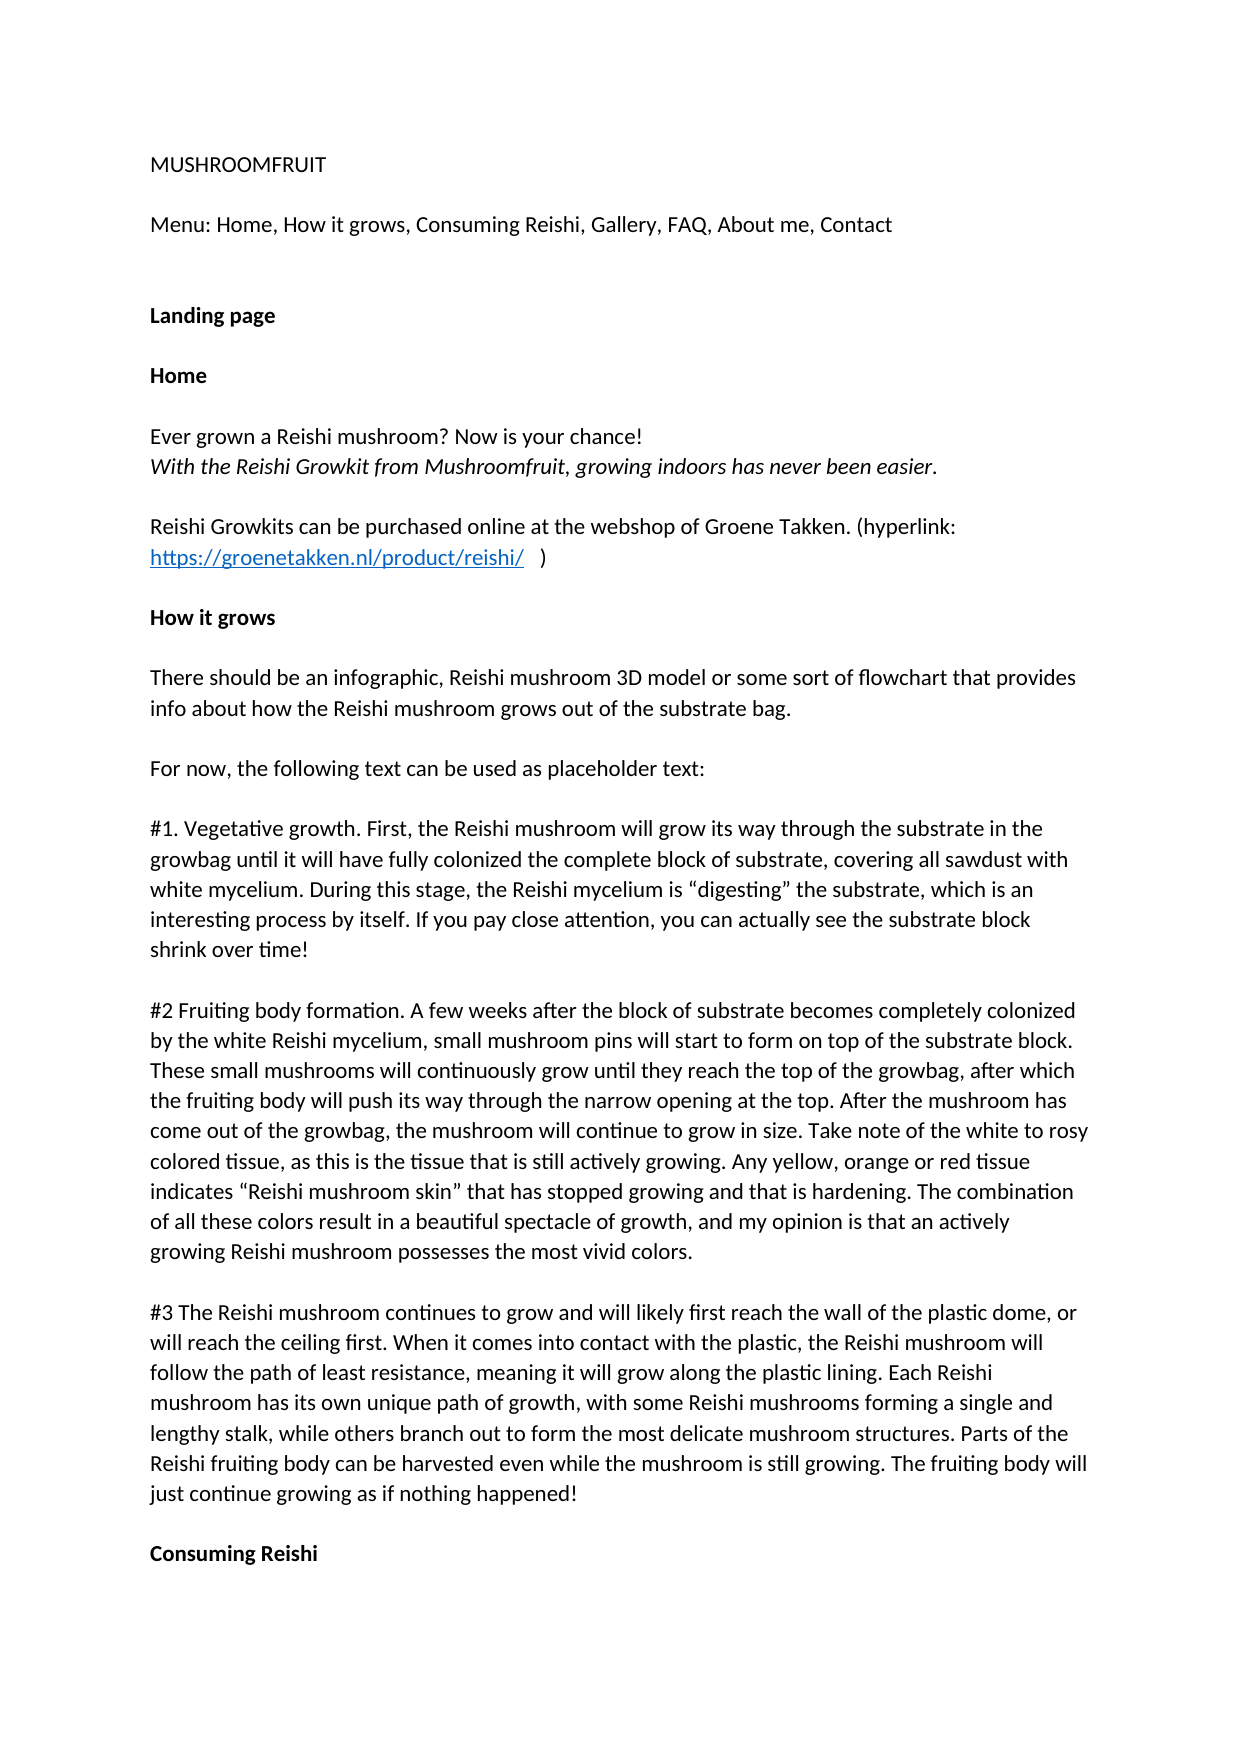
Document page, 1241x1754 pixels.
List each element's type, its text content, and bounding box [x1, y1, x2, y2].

text #1. Vegetative growth. First, the Reishi mushroom will grow its way through the substrate in the growbag until it will have fully colonized the complete block of substrate, covering all sawdust with white mycelium. During this stage, the Reishi mycelium is “digesting” the substrate, which is an interesting process by itself. If you pay close attention, you can actually see the substrate block shrink over time! [150, 814, 1090, 963]
text #2 Fruiting body formation. A few weeks after the block of substrate becomes completely colonized by the white Reishi mycelium, small mushroom pins will start to form on top of the substrate block. These small mushrooms will continuously grow until they reach the top of the growbag, after which the fruiting body will push its way through the narrow opening at the top. After the mushroom has come out of the growbag, the mushroom will continue to grow in size. Take note of the white to rosy colored tissue, as this is the tissue that is still actively growing. Any yellow, orange or red tissue indicates “Reishi mushroom skin” that has stopped growing and that is hardening. The combination of all these colors result in a beautiful spectacle of growth, and my opinion is that an actively growing Reishi mushroom possesses the most vivid colors. [150, 996, 1090, 1266]
text MUSHROOMFRUIT [150, 150, 1090, 178]
text How it grows [150, 603, 1090, 631]
text Ever grown a Reishi mushroom? Now is your chance! [150, 422, 1090, 450]
text For now, the following text can be used as placeholder text: [150, 754, 1090, 782]
text There should be an infographic, Reishi mushroom 3D model or some sort of flowchart that provides info about how the Reishi mushroom grows out of the substrate bag. [150, 663, 1090, 722]
text Menu: Home, How it grows, Consuming Reishi, Gallery, FAQ, About me, Contact [150, 210, 1090, 238]
text Home [150, 361, 1090, 389]
text Landing page [150, 301, 1090, 329]
text With the Reishi Growkit from Mushroomfruit, growing indoors has never been easier. [150, 452, 1090, 480]
text Reishi Growkits can be purchased online at the webshop of Groene Takken. (hyperlink: https://groenetakken.nl/product/reishi/ ) [150, 512, 1090, 571]
text Consuming Reishi [150, 1539, 1090, 1568]
text #3 The Reishi mushroom continues to grow and will likely first reach the wall of the plastic dome, or will reach the ceiling first. When it comes into contact with the plastic, the Reishi mushroom will follow the path of least resistance, meaning it will grow along the plastic lining. Each Reishi mushroom has its own unique path of growth, with some Reishi mushrooms forming a single and lengthy stalk, while others branch out to form the most delicate mushroom structures. Parts of the Reishi fruiting body can be harvested even while the mushroom is still growing. The fruiting body will just continue growing as if nothing happened! [150, 1298, 1090, 1507]
